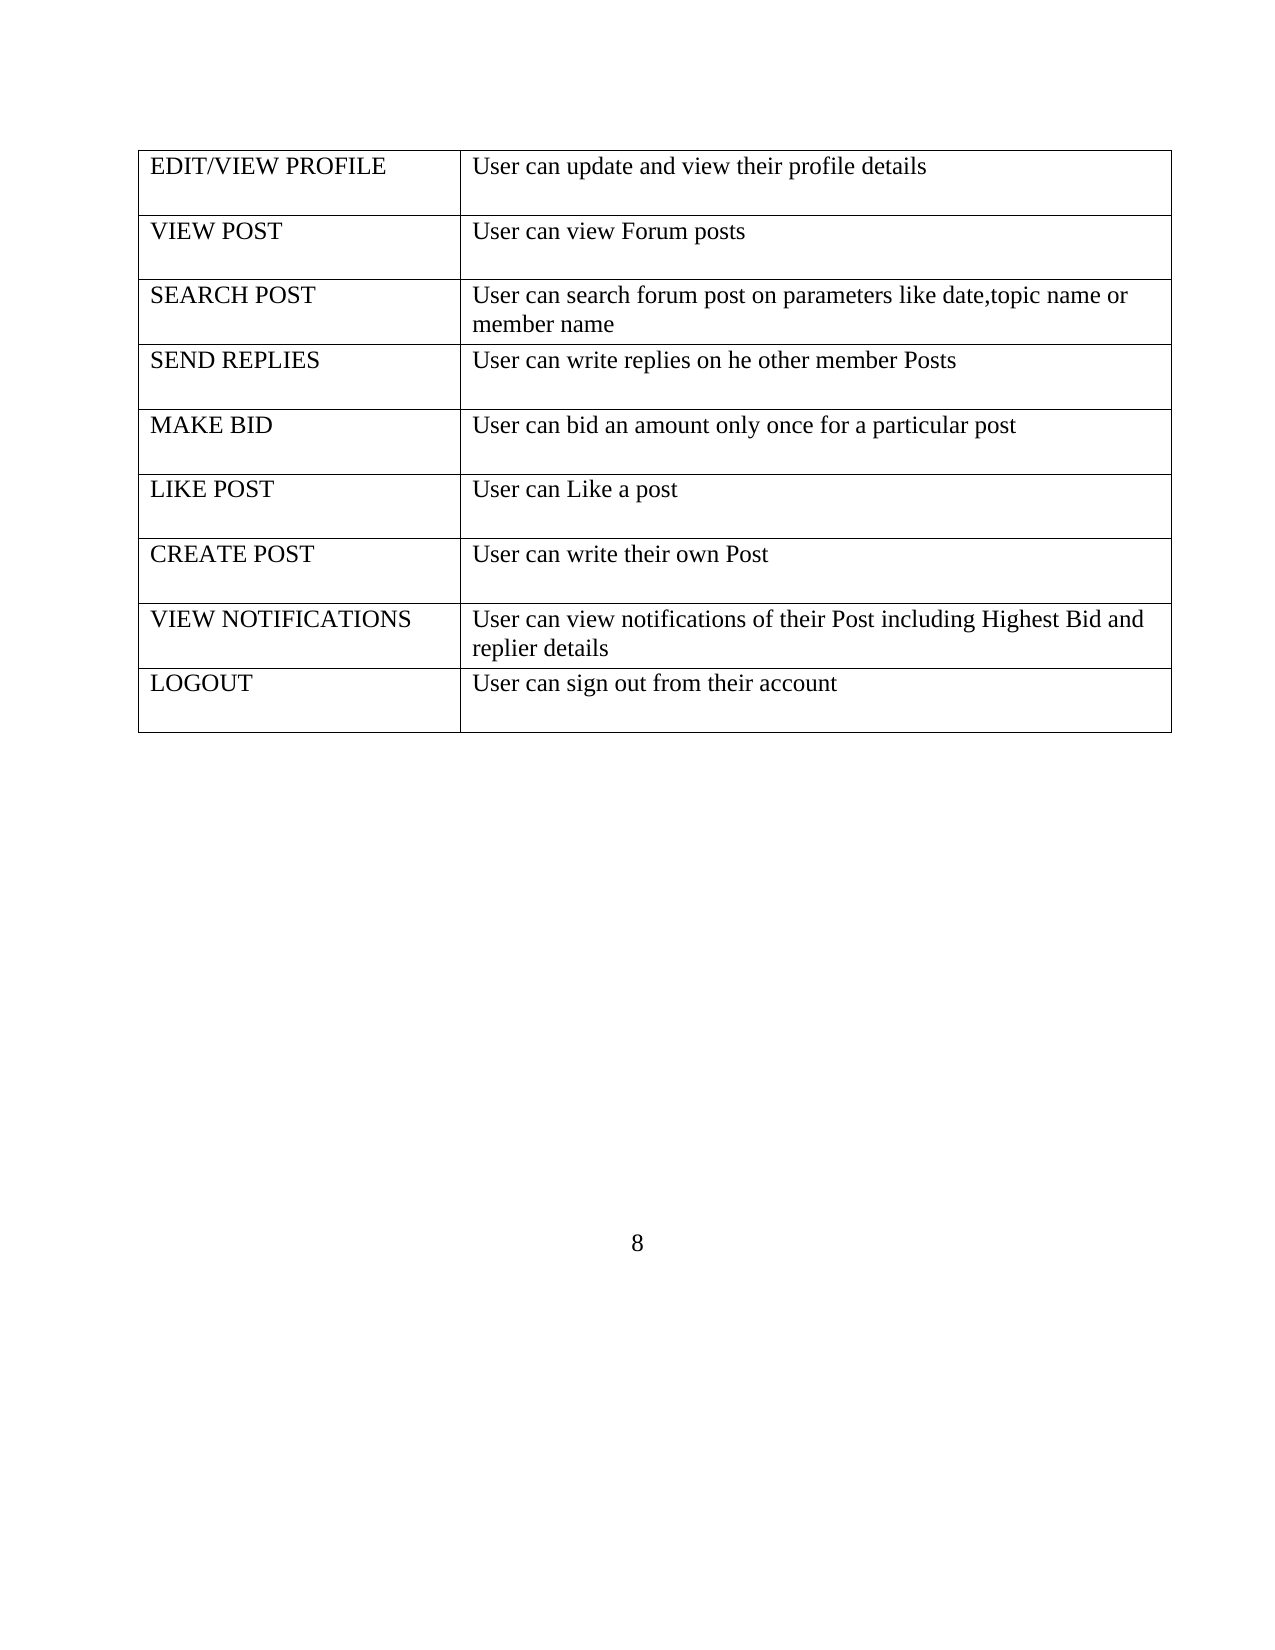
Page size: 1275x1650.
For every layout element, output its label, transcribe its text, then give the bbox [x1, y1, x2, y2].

table_cell User can sign out from their account [461, 669, 1171, 732]
table_cell User can bid an amount only once for a particular post [461, 410, 1171, 473]
table_cell EDIT/VIEW PROFILE [139, 151, 460, 215]
table_cell SEND REPLIES [139, 345, 460, 409]
table_cell User can Like a post [461, 475, 1171, 538]
table_cell VIEW NOTIFICATIONS [139, 604, 460, 667]
table_cell User can update and view their profile details [461, 151, 1171, 215]
table_cell User can write their own Post [461, 539, 1171, 603]
table_cell LIKE POST [139, 475, 460, 538]
table_cell SEARCH POST [139, 280, 460, 344]
table_cell User can search forum post on parameters like date,topic name or member name [461, 280, 1171, 344]
table_cell MAKE BID [139, 410, 460, 473]
table_cell LOGOUT [139, 669, 460, 732]
text 8 [150, 1228, 1125, 1257]
table_cell User can write replies on he other member Posts [461, 345, 1171, 409]
table_cell VIEW POST [139, 216, 460, 279]
table_cell User can view notifications of their Post including Highest Bid and replier details [461, 604, 1171, 667]
table_cell CREATE POST [139, 539, 460, 603]
table_cell User can view Forum posts [461, 216, 1171, 279]
